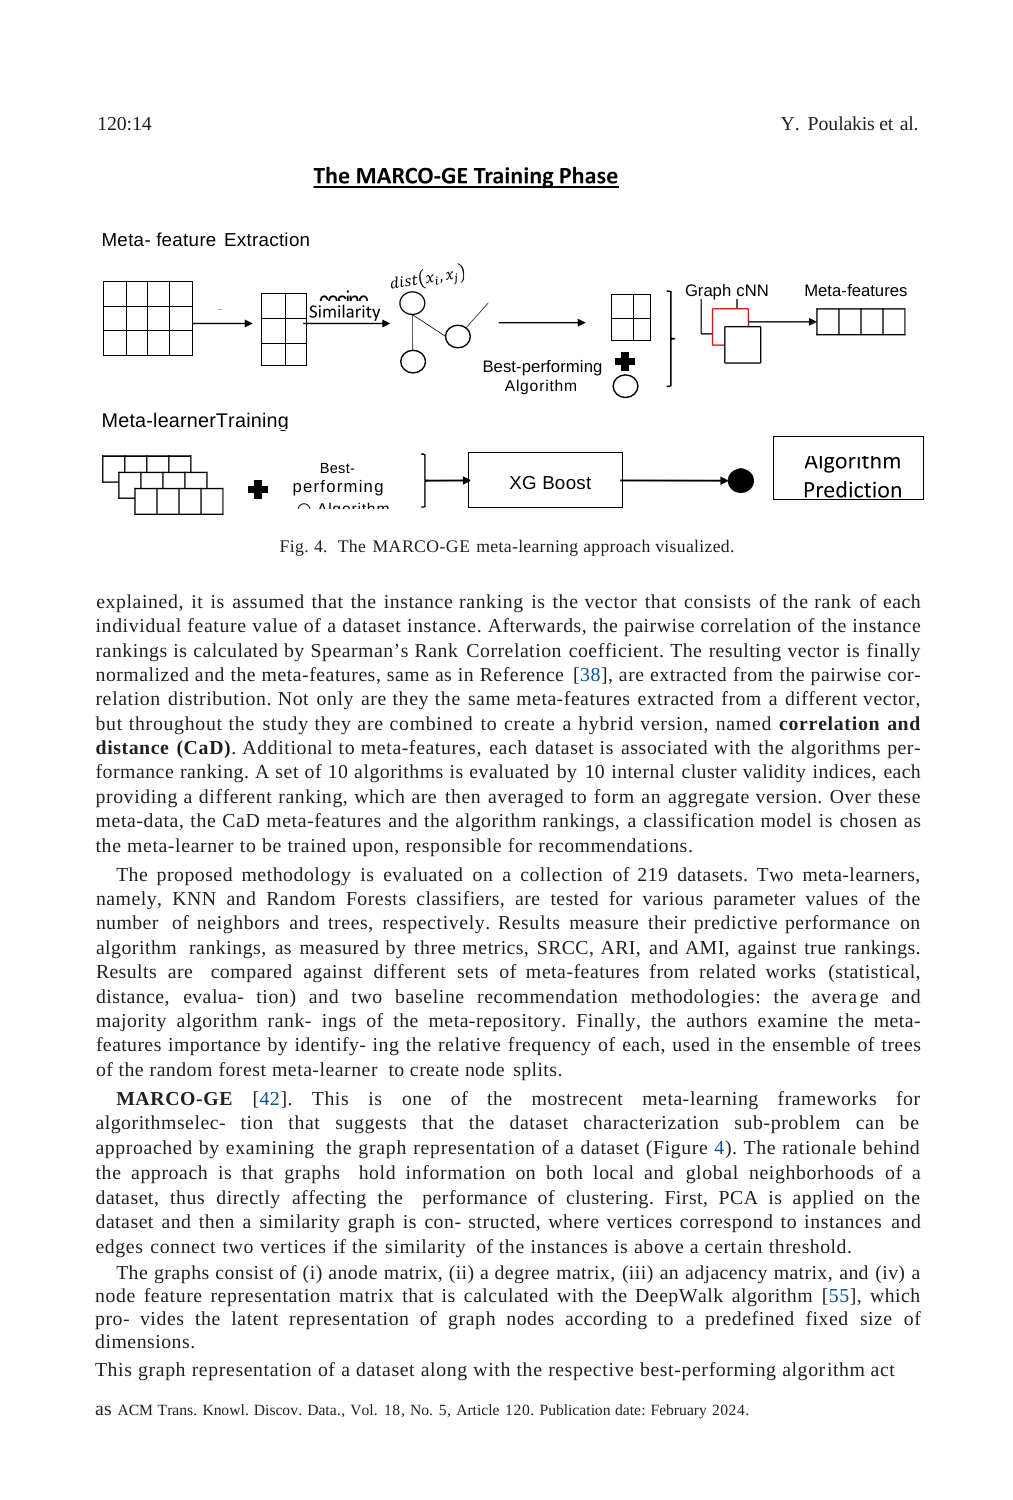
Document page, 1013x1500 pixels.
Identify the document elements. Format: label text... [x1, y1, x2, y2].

table_header [127, 282, 147, 306]
text Fig. 4. The MARCO-GE meta-learning approach visualized. [279, 539, 921, 556]
picture [102, 455, 224, 515]
table_cell [148, 307, 169, 330]
table_header [170, 282, 192, 306]
table_cell [127, 331, 147, 355]
picture [391, 263, 465, 289]
table_cell [127, 307, 147, 330]
table_cell [104, 331, 126, 355]
text The proposed methodology is evaluated on a collection of 219 datasets. Two meta-learners, namely, KNN and Random Forests classifiers, are tested for various parameter values of the number of neighbors and trees, respectively. Results measure their predictive performance on algorithm rankings, as measured by three metrics, SRCC, ARI, and AMI, against true rankings. Results are compared against different sets of meta-features from related works (statistical, distance, evalua- tion) and two baseline recommendation methodologies: the average and majority algorithm rank- ings of the meta-repository. Finally, the authors examine the meta-features importance by identify- ing the relative frequency of each, used in the ensemble of trees of the random forest meta-learner to create node splits. [96, 863, 921, 1081]
picture [303, 291, 489, 328]
table_header [148, 282, 169, 306]
text 120:14 Y. Poulakis et al. [97, 115, 921, 134]
table_header [104, 282, 126, 306]
table_cell [170, 307, 192, 330]
picture [313, 166, 619, 188]
picture [413, 317, 430, 328]
table_cell [170, 331, 192, 355]
picture [420, 453, 471, 508]
text This graph representation of a dataset along with the respective best-performing algorithm act as ACM Trans. Knowl. Discov. Data., Vol. 18, No. 5, Article 120. Publication date: February 2024. [95, 1358, 917, 1420]
text MARCO-GE [42]. This is one of the mostrecent meta-learning frameworks for algorithmselec- tion that suggests that the dataset characterization sub-problem can be approached by examining the graph representation of a dataset (Figure 4). The rationale behind the approach is that graphs hold information on both local and global neighborhoods of a dataset, thus directly affecting the performance of clustering. First, PCA is applied on the dataset and then a similarity graph is con- structed, where vertices correspond to instances and edges connect two vertices if the similarity of the instances is above a certain threshold. [95, 1087, 921, 1258]
picture [192, 319, 253, 328]
text explained, it is assumed that the instance ranking is the vector that consists of the rank of each individual feature value of a dataset instance. Afterwards, the pairwise correlation of the instance rankings is calculated by Spearman’s Rank Correlation coefficient. The resulting vector is finally normalized and the meta-features, same as in Reference [38], are extracted from the pairwise cor- relation distribution. Not only are they the same meta-features extracted from a different vector, but throughout the study they are combined to create a hybrid version, named correlation and distance (CaD). Additional to meta-features, each dataset is associated with the algorithms per- formance ranking. A set of 10 algorithms is evaluated by 10 internal cluster validity indices, each providing a different ranking, which are then averaged to form an aggregate version. Over these meta-data, the CaD meta-features and the algorithm rankings, a classification model is chosen as the meta-learner to be trained upon, responsible for recommendations. [95, 590, 921, 856]
picture [804, 456, 901, 498]
text The graphs consist of (i) anode matrix, (ii) a degree matrix, (iii) an adjacency matrix, and (iv) a node feature representation matrix that is calculated with the DeepWalk algorithm [55], which pro- vides the latent representation of graph nodes according to a predefined fixed size of dimensions. [95, 1261, 921, 1353]
table_cell [148, 331, 169, 355]
picture [498, 318, 586, 327]
table_cell [104, 307, 126, 330]
text Graph cNN Meta-features [685, 284, 921, 300]
text Meta-learnerTraining [101, 412, 675, 431]
text Best-performing Algorithm [482, 356, 604, 395]
picture [700, 299, 906, 364]
text Meta- feature Extraction [101, 234, 675, 249]
picture [620, 468, 754, 493]
